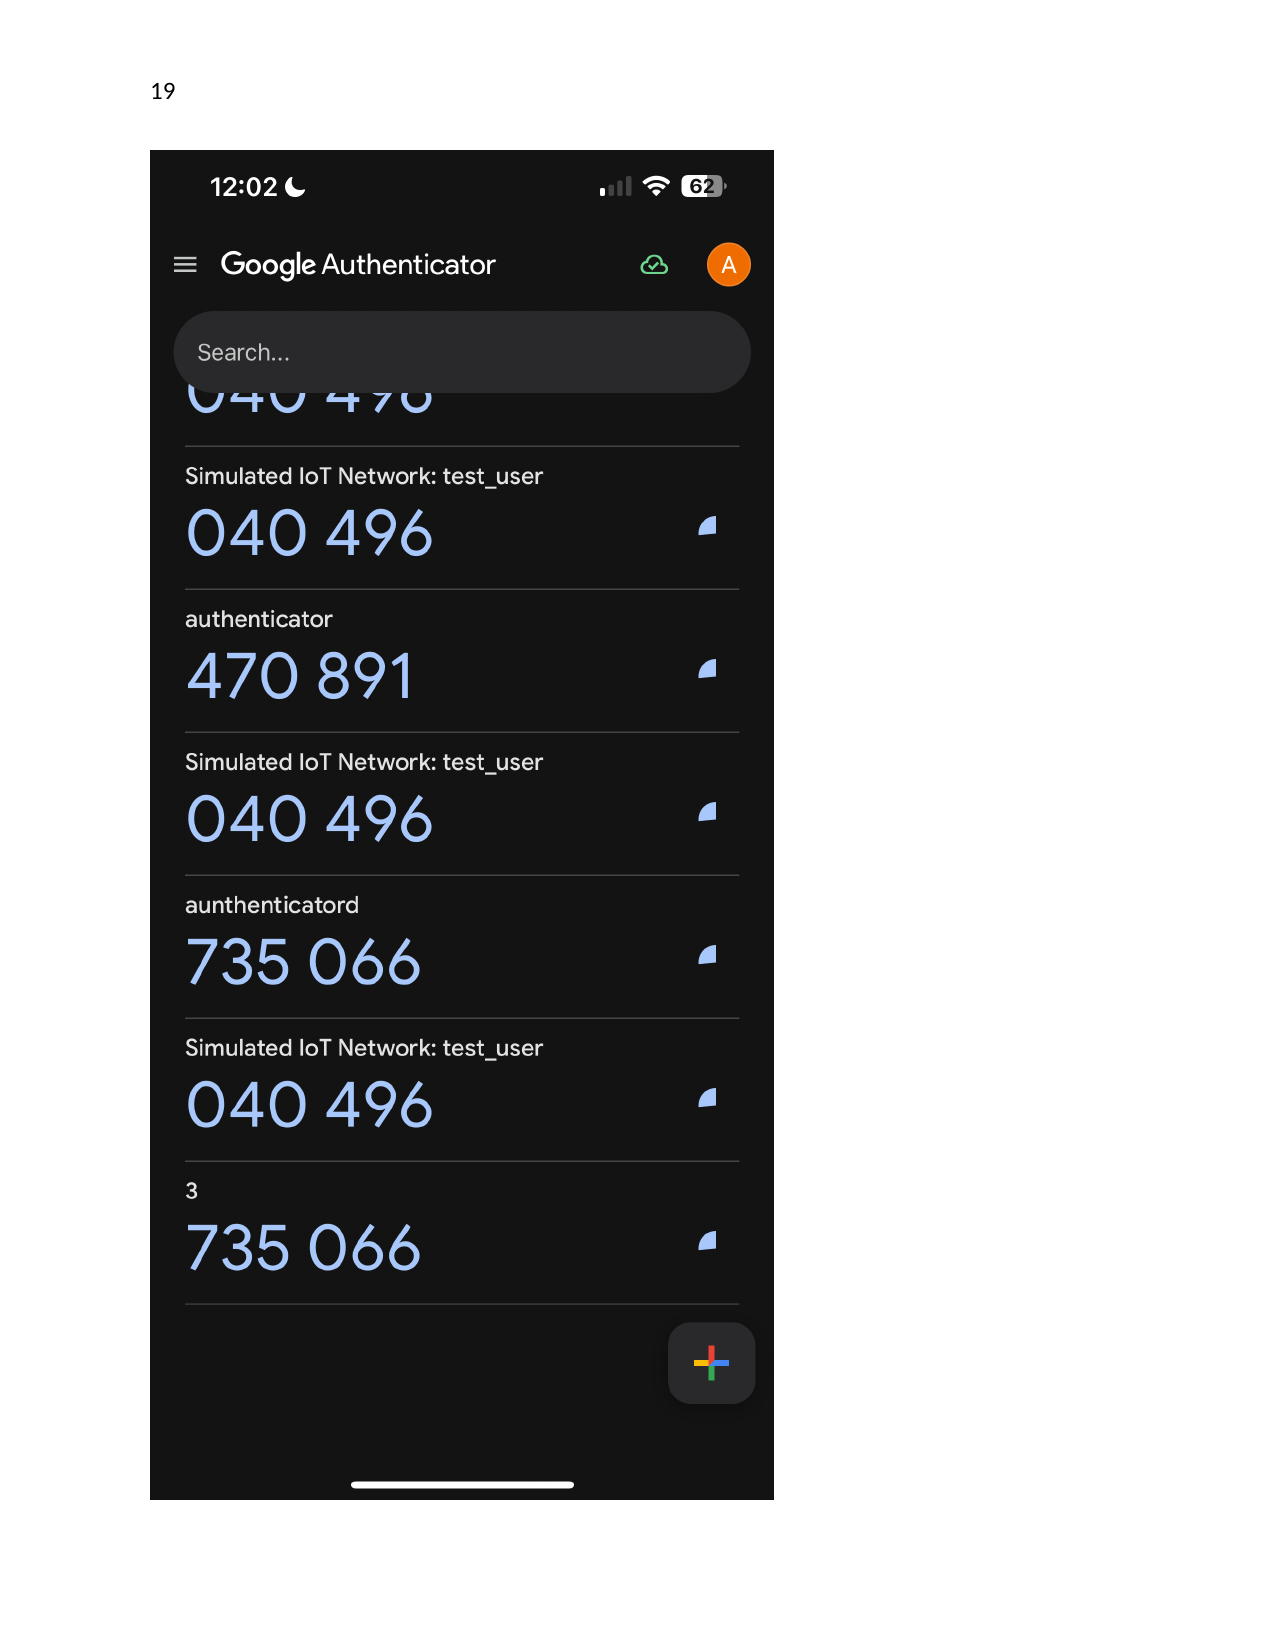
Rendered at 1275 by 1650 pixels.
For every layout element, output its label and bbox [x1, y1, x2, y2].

picture [150, 150, 774, 1500]
